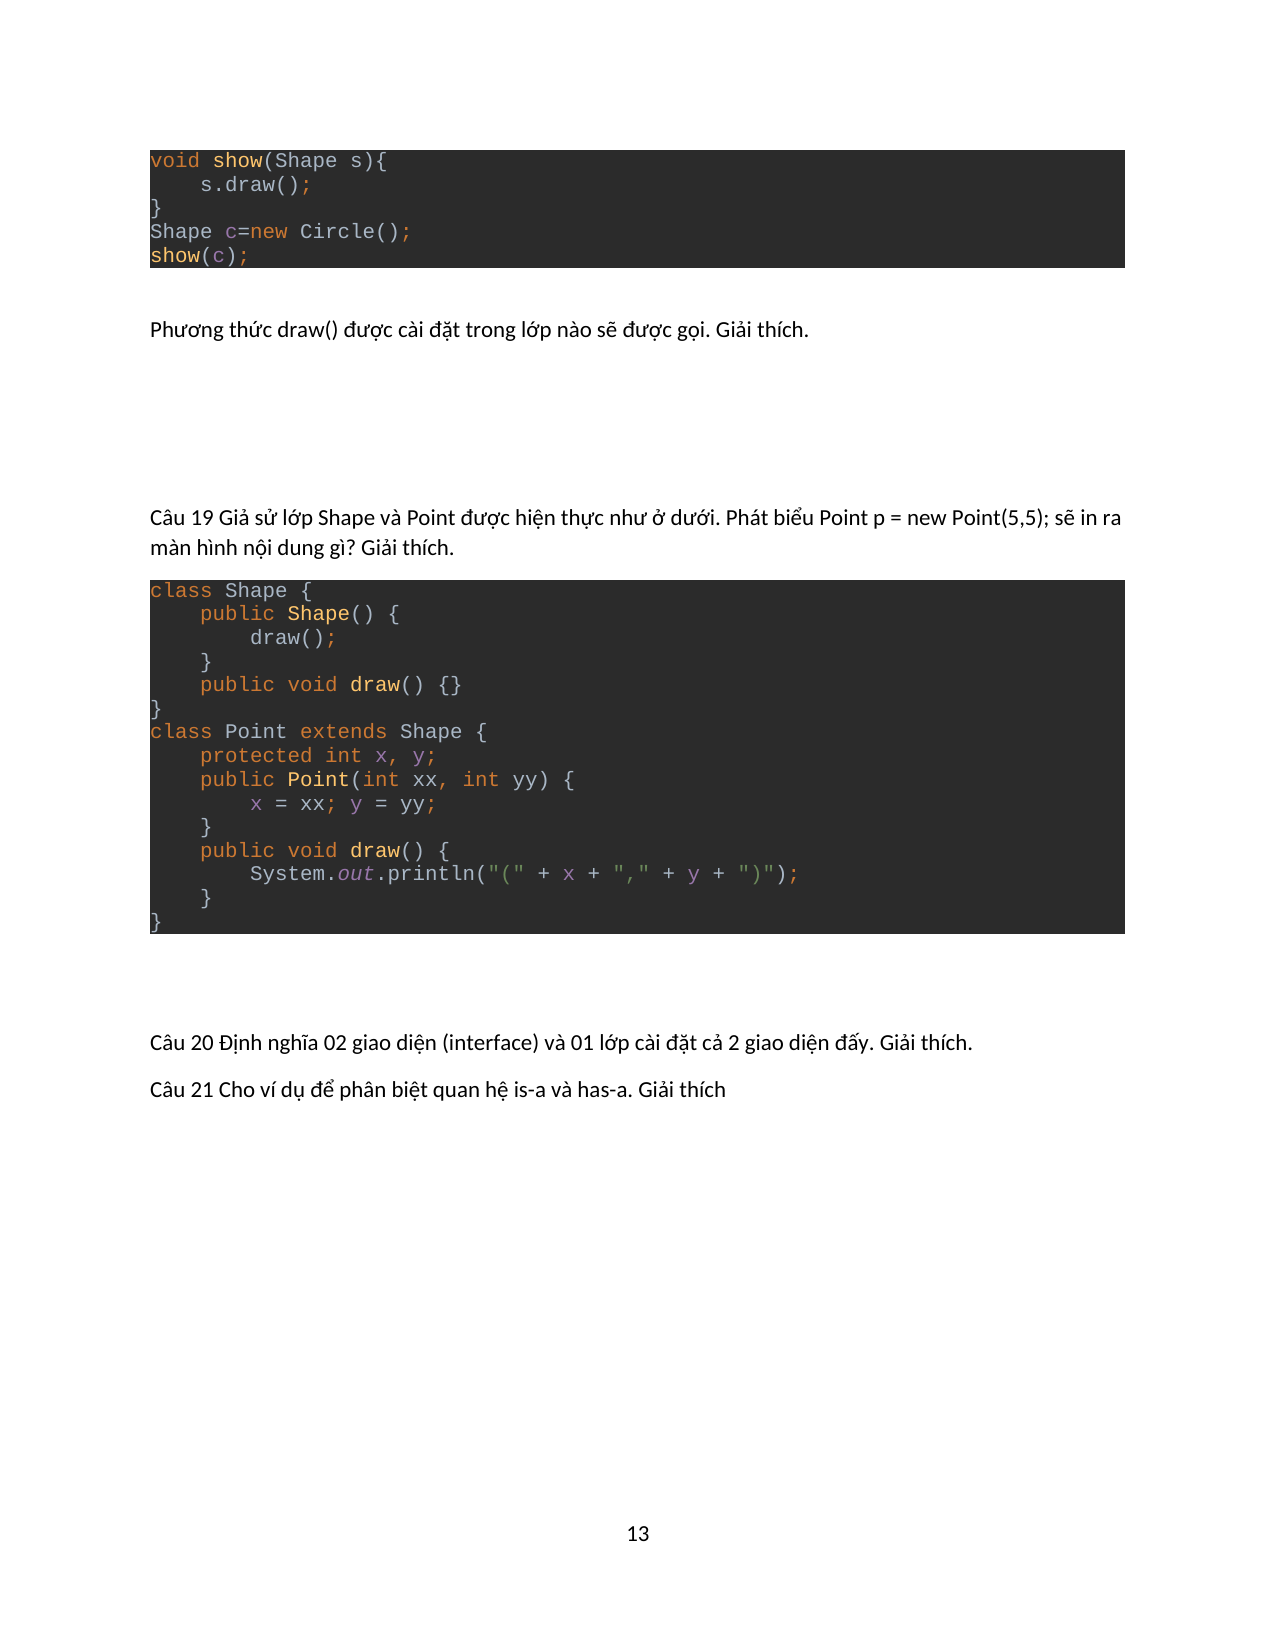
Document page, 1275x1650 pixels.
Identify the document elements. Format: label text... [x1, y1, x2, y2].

text Câu 19 Giả sử lớp Shape và Point được hiện thực như ở dưới. Phát biểu Point p = new Point(5,5); sẽ in ra màn hình nội dung gì? Giải thích. [150, 503, 1125, 561]
text Câu 20 Định nghĩa 02 giao diện (interface) và 01 lớp cài đặt cả 2 giao diện đấy. Giải thích. [150, 1028, 1125, 1056]
text class Shape { public Shape() { draw(); } public void draw() {} } class Point extends Shape { protected int x, y; public Point(int xx, int yy) { x = xx; y = yy; } public void draw() { System.out.println("(" + x + "," + y + ")"); } } [150, 580, 1125, 934]
text Phương thức draw() được cài đặt trong lớp nào sẽ được gọi. Giải thích. [150, 315, 1125, 343]
text Câu 21 Cho ví dụ để phân biệt quan hệ is-a và has-a. Giải thích [150, 1075, 1125, 1103]
text void show(Shape s){ s.draw(); } Shape c=new Circle(); show(c); [150, 150, 1125, 268]
